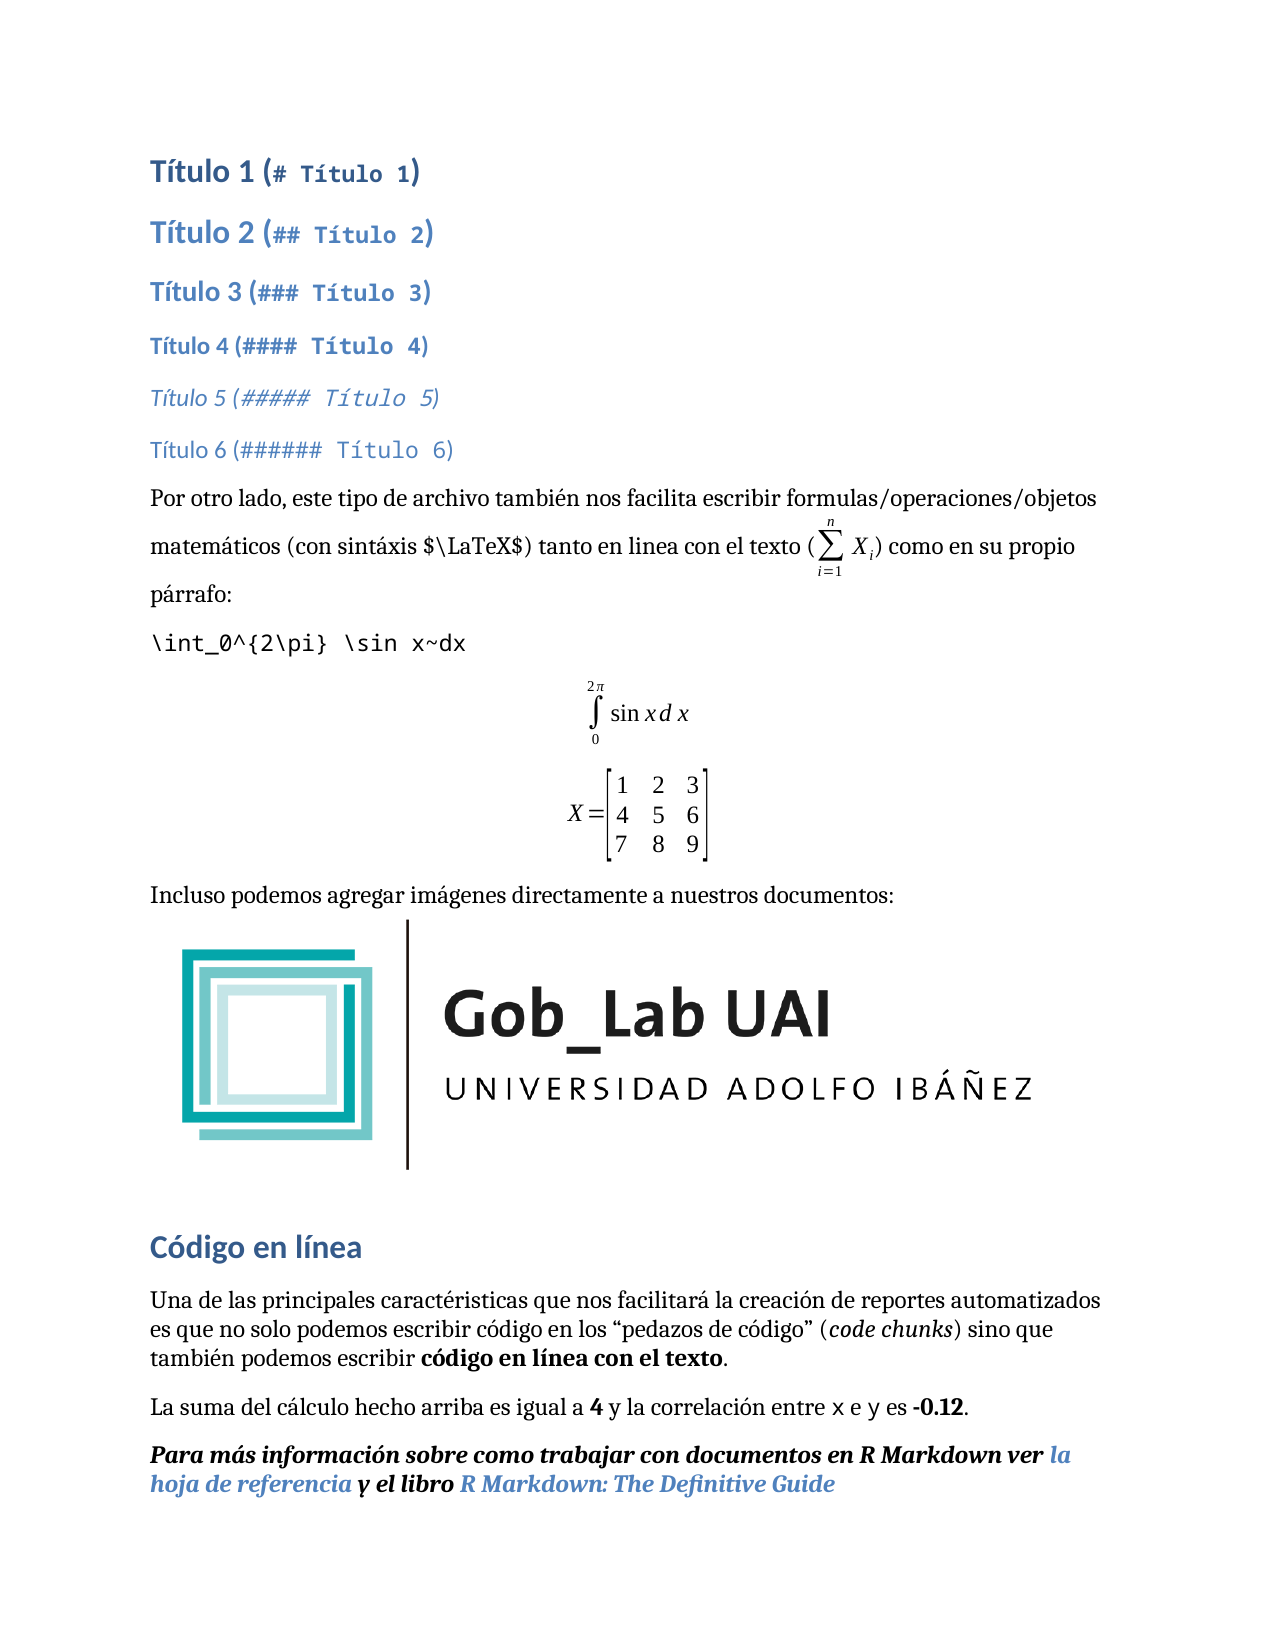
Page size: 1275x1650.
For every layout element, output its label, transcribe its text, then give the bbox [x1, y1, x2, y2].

subtitle Título 6 (###### Título 6) [150, 434, 1125, 465]
picture [168, 910, 1044, 1177]
text Para más información sobre como trabajar con documentos en R Markdown ver la hoja de referencia y el libro R Markdown: The Definitive Guide [150, 1441, 1125, 1498]
text La suma del cálculo hecho arriba es igual a 4 y la correlación entre x e y es -0.12. [150, 1391, 1125, 1422]
text \int_0^{2\pi} \sin x~dx [150, 627, 1125, 658]
text Por otro lado, este tipo de archivo también nos facilita escribir formulas/operaciones/objetos matemáticos (con sintáxis $\LaTeX$) tanto en linea con el texto () como en su propio párrafo: [150, 484, 1125, 608]
subtitle Título 2 (## Título 2) [150, 212, 1125, 252]
subtitle Título 4 (#### Título 4) [150, 329, 1125, 361]
subtitle Título 3 (### Título 3) [150, 273, 1125, 309]
subtitle Título 1 (# Título 1) [150, 150, 1125, 191]
subtitle Código en línea [150, 1226, 1125, 1267]
subtitle Título 5 (##### Título 5) [150, 382, 1125, 413]
